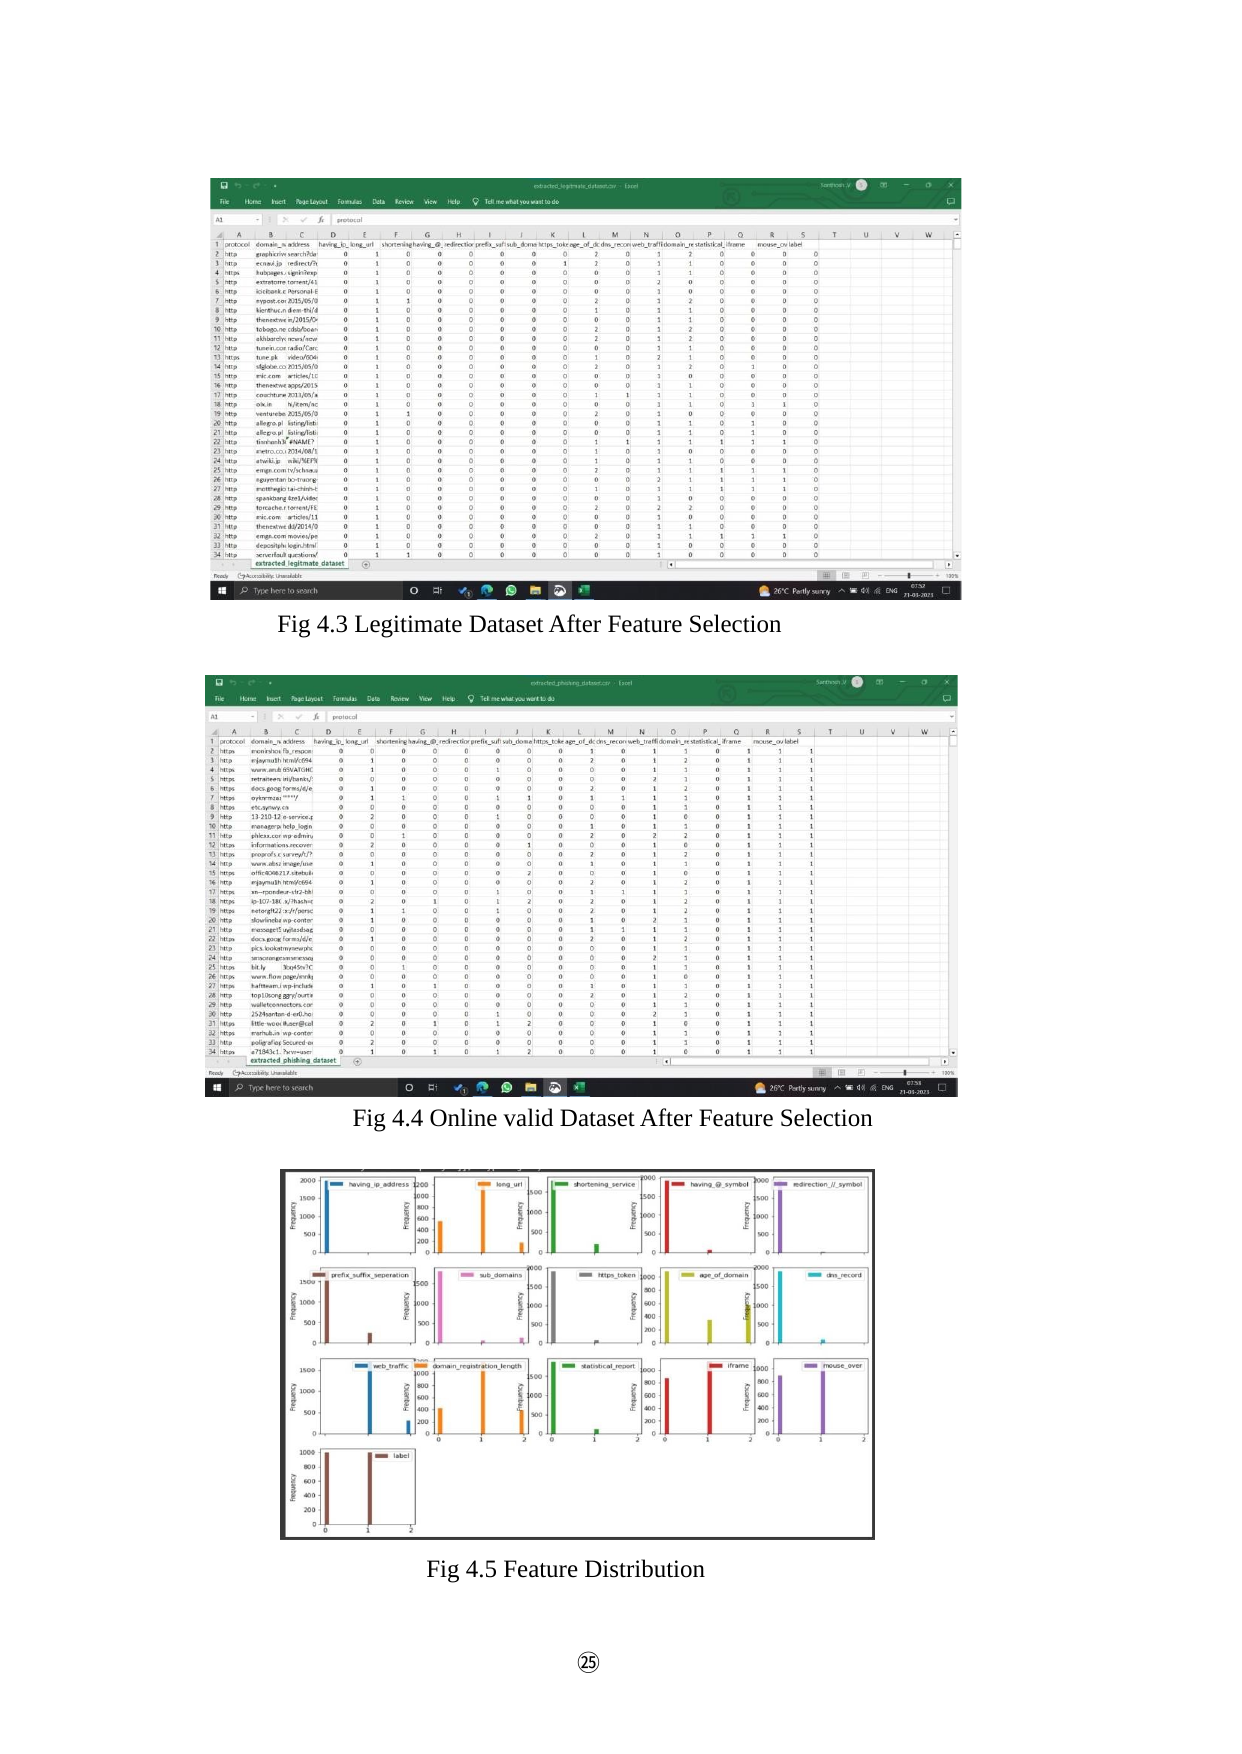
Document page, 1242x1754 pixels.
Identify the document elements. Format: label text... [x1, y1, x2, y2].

picture [205, 675, 958, 1097]
picture [210, 178, 962, 600]
text Fig 4.4 Online valid Dataset After Feature Selection [352, 1103, 1176, 1132]
text Fig 4.5 Feature Distribution [132, 1554, 999, 1583]
text Fig 4.3 Legitimate Dataset After Feature Selection [132, 609, 926, 638]
picture [280, 1169, 875, 1540]
